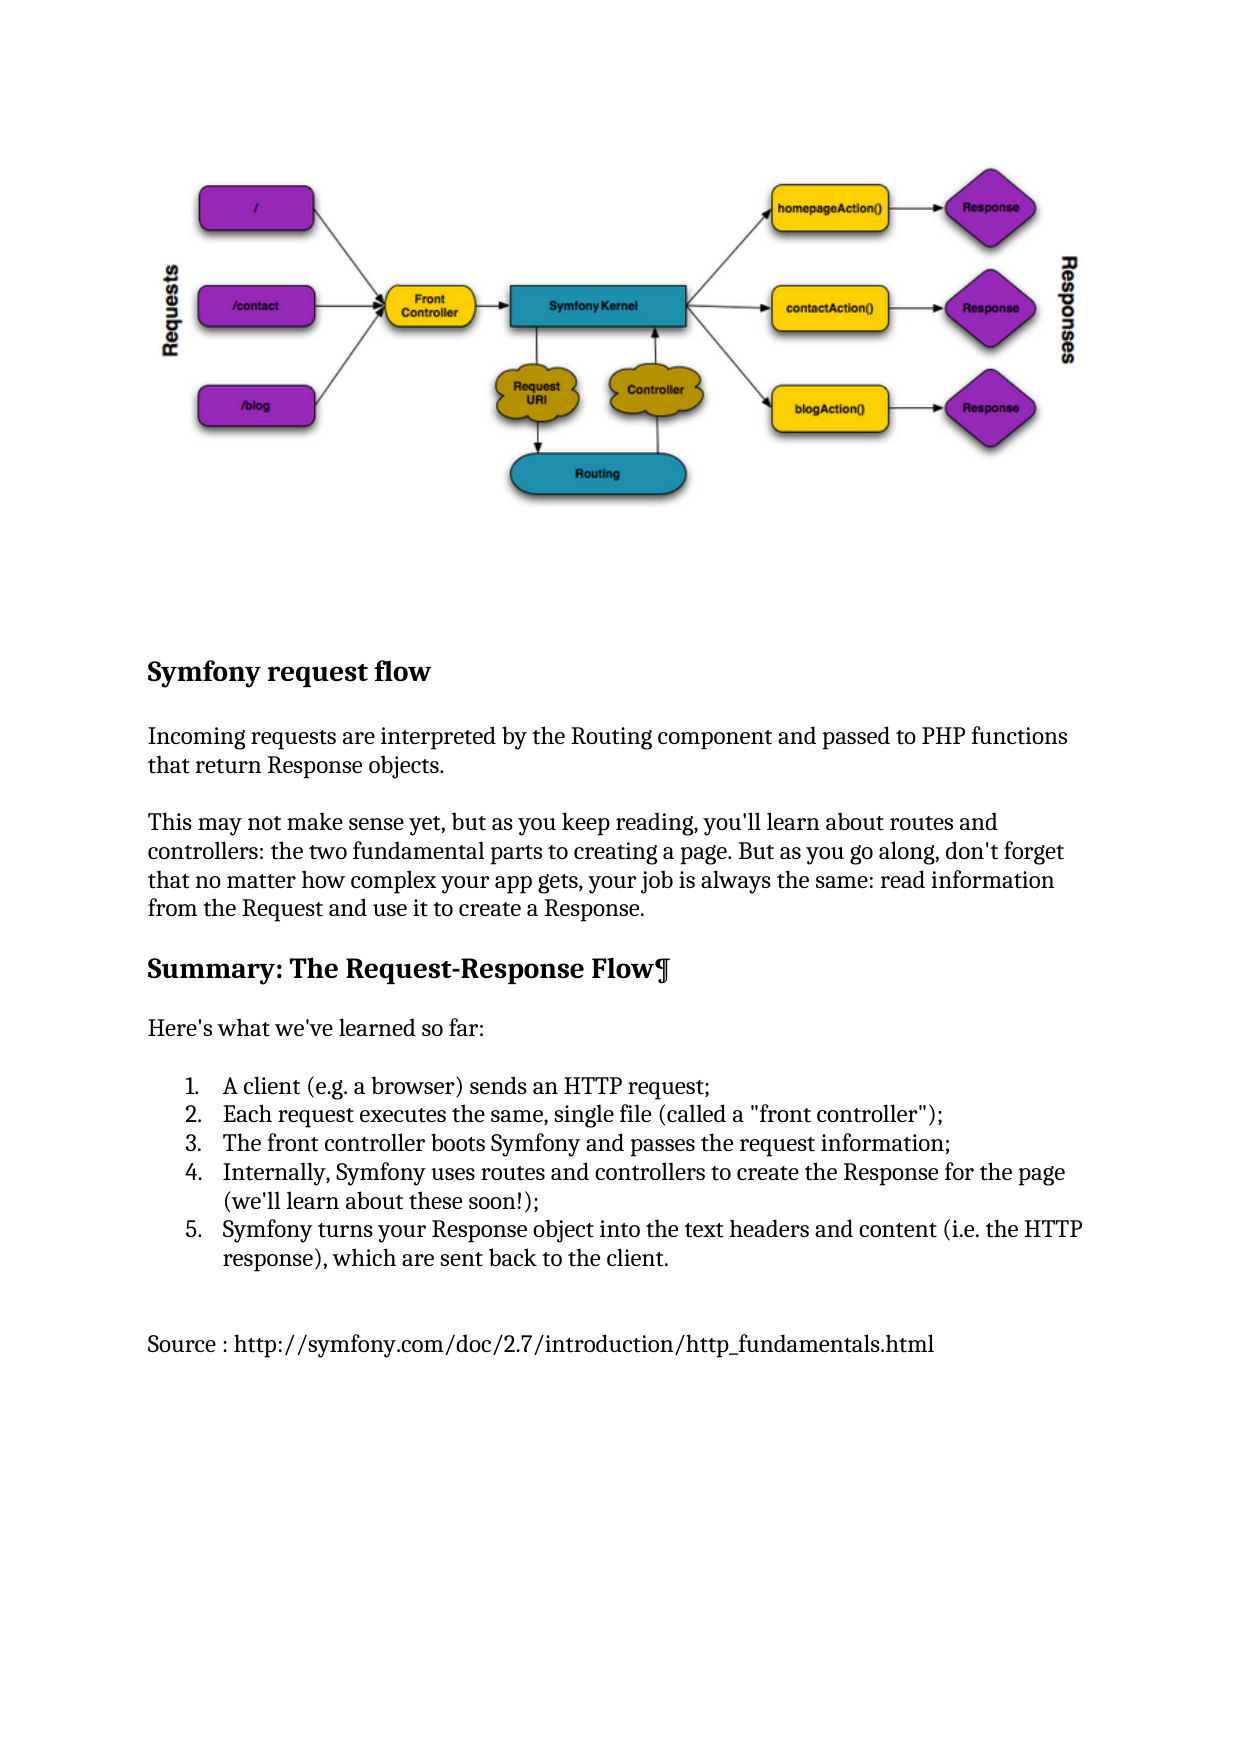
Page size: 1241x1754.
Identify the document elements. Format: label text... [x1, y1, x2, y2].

list The front controller boots Symfony and passes the request information; [185, 1129, 1093, 1158]
list Symfony turns your Response object into the text headers and content (i.e. the HTTP response), which are sent back to the client. [185, 1215, 1093, 1273]
text This may not make sense yet, but as you keep reading, you'll learn about routes and controllers: the two fundamental parts to creating a page. But as you go along, don't forget that no matter how complex your app gets, your job is always the same: read information from the Request and use it to create a Response. [148, 808, 1093, 923]
list Internally, Symfony uses routes and controllers to create the Response for the page (we'll learn about these soon!); [185, 1158, 1093, 1215]
text Incoming requests are interpreted by the Routing component and passed to PHP functions that return Response objects. [148, 722, 1093, 779]
list A client (e.g. a browser) sends an HTTP request; [185, 1072, 1093, 1100]
text Symfony request flow [148, 655, 1093, 688]
picture [147, 147, 1092, 521]
text Source : http://symfony.com/doc/2.7/introduction/http_fundamentals.html [148, 1330, 1093, 1359]
text Summary: The Request-Response Flow¶ [148, 952, 1093, 985]
list Each request executes the same, single file (called a "front controller"); [185, 1100, 1093, 1129]
text Here's what we've learned so far: [148, 1014, 1093, 1043]
